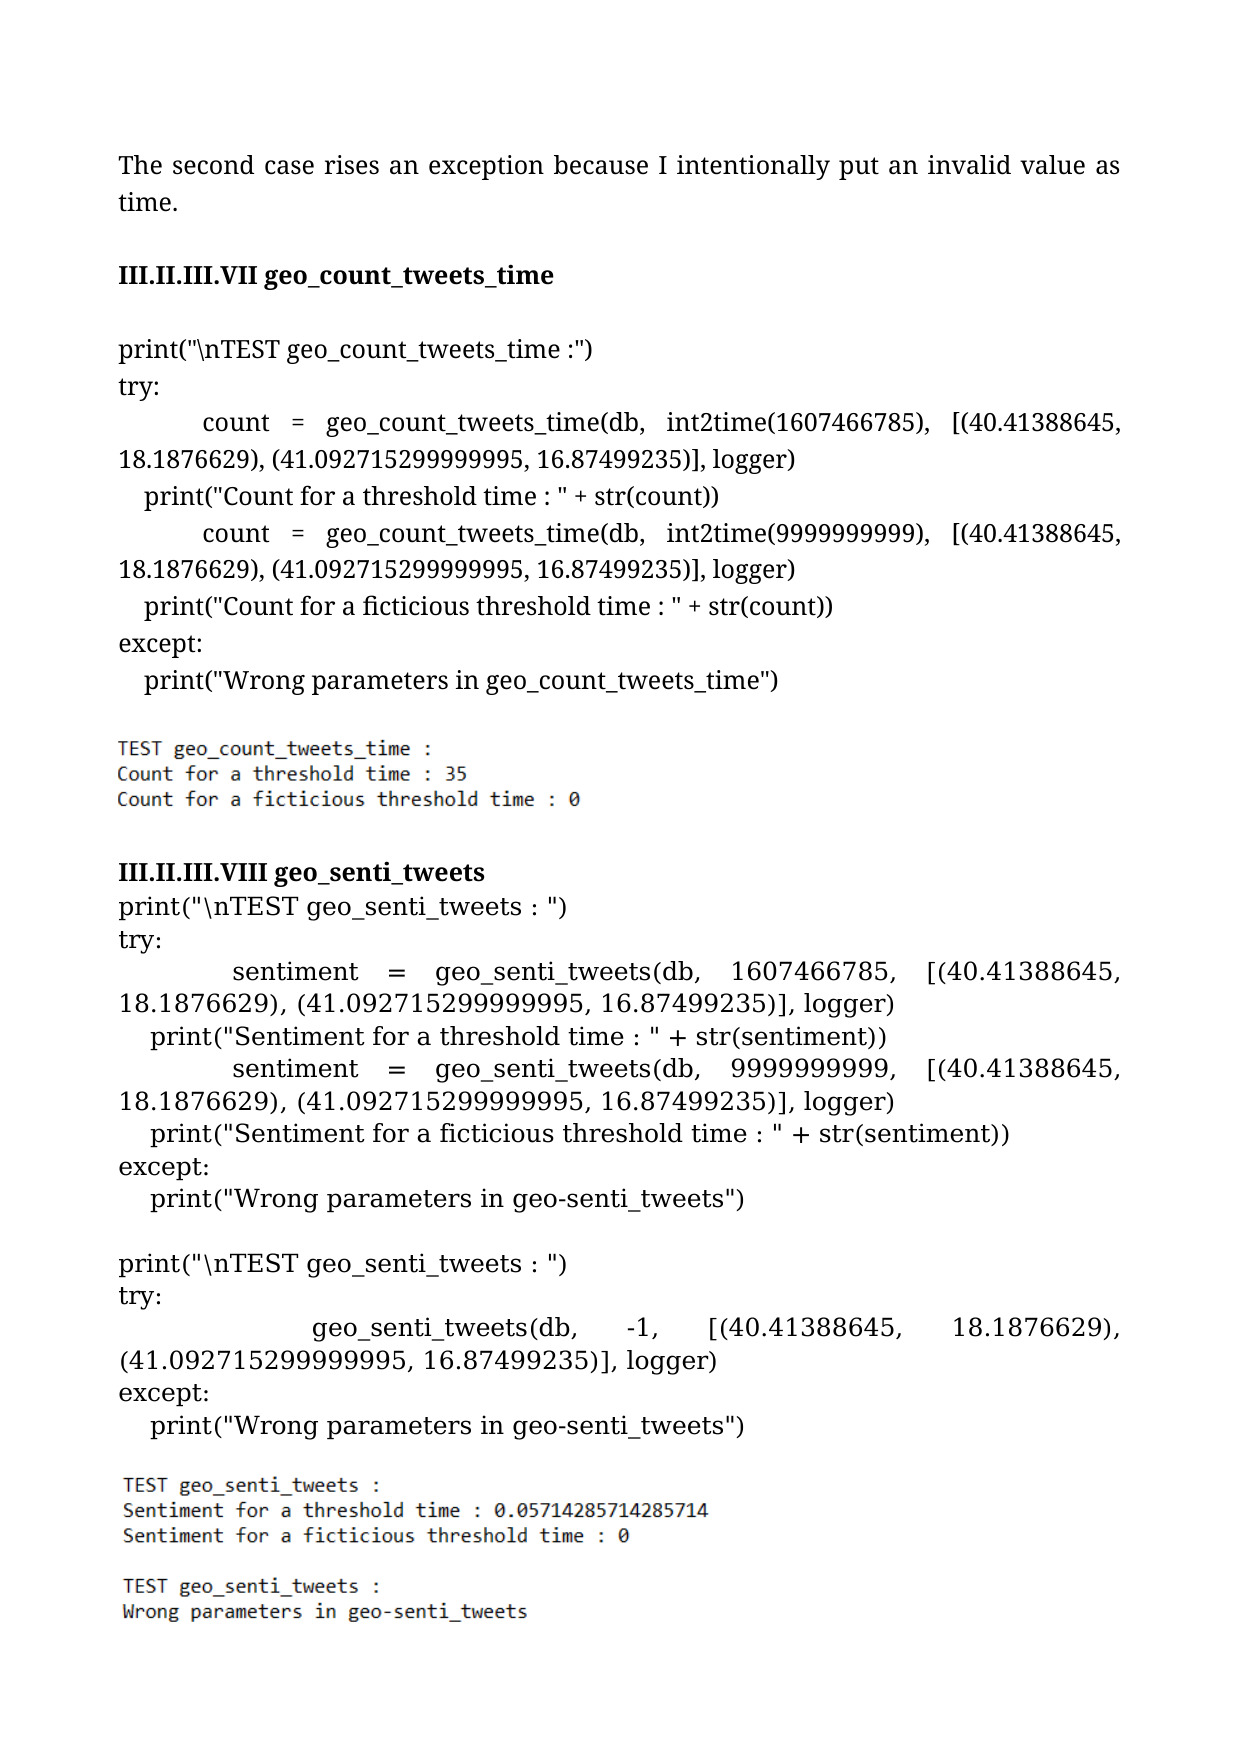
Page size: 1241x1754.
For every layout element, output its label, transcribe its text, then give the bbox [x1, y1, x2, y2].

text print("\nTEST geo_senti_tweets : ") [118, 891, 1122, 921]
picture [118, 736, 589, 815]
subtitle III.II.III.VIII geo_senti_tweets [118, 854, 1122, 888]
text geo_senti_tweets(db, -1, [(40.41388645, 18.1876629), (41.092715299999995, 16.87499235)], logger) [118, 1312, 1122, 1374]
text count = geo_count_tweets_time(db, int2time(9999999999), [(40.41388645, 18.1876629), (41.092715299999995, 16.87499235)], logger) [118, 515, 1122, 586]
text The second case rises an exception because I intentionally put an invalid value as time. [118, 148, 1122, 218]
text except: [118, 626, 1122, 660]
text sentiment = geo_senti_tweets(db, 9999999999, [(40.41388645, 18.1876629), (41.092715299999995, 16.87499235)], logger) [118, 1053, 1122, 1115]
text print("Sentiment for a threshold time : " + str(sentiment)) [118, 1021, 1122, 1051]
subtitle III.II.III.VII geo_count_tweets_time [118, 258, 1122, 292]
text print("Count for a ficticious threshold time : " + str(count)) [118, 589, 1122, 623]
text print("Sentiment for a ficticious threshold time : " + str(sentiment)) [118, 1118, 1122, 1148]
text try: [118, 1280, 1122, 1310]
text print("\nTEST geo_count_tweets_time :") [118, 331, 1122, 366]
text print("Wrong parameters in geo_count_tweets_time") [118, 662, 1122, 696]
text print("Wrong parameters in geo-senti_tweets") [118, 1409, 1122, 1439]
text print("Wrong parameters in geo-senti_tweets") [118, 1182, 1122, 1212]
text print("\nTEST geo_senti_tweets : ") [118, 1247, 1122, 1277]
text except: [118, 1377, 1122, 1407]
text except: [118, 1150, 1122, 1180]
text sentiment = geo_senti_tweets(db, 1607466785, [(40.41388645, 18.1876629), (41.092715299999995, 16.87499235)], logger) [118, 956, 1122, 1018]
text try: [118, 923, 1122, 953]
text print("Count for a threshold time : " + str(count)) [118, 478, 1122, 513]
text count = geo_count_tweets_time(db, int2time(1607466785), [(40.41388645, 18.1876629), (41.092715299999995, 16.87499235)], logger) [118, 405, 1122, 476]
picture [118, 1474, 712, 1627]
text try: [118, 368, 1122, 402]
